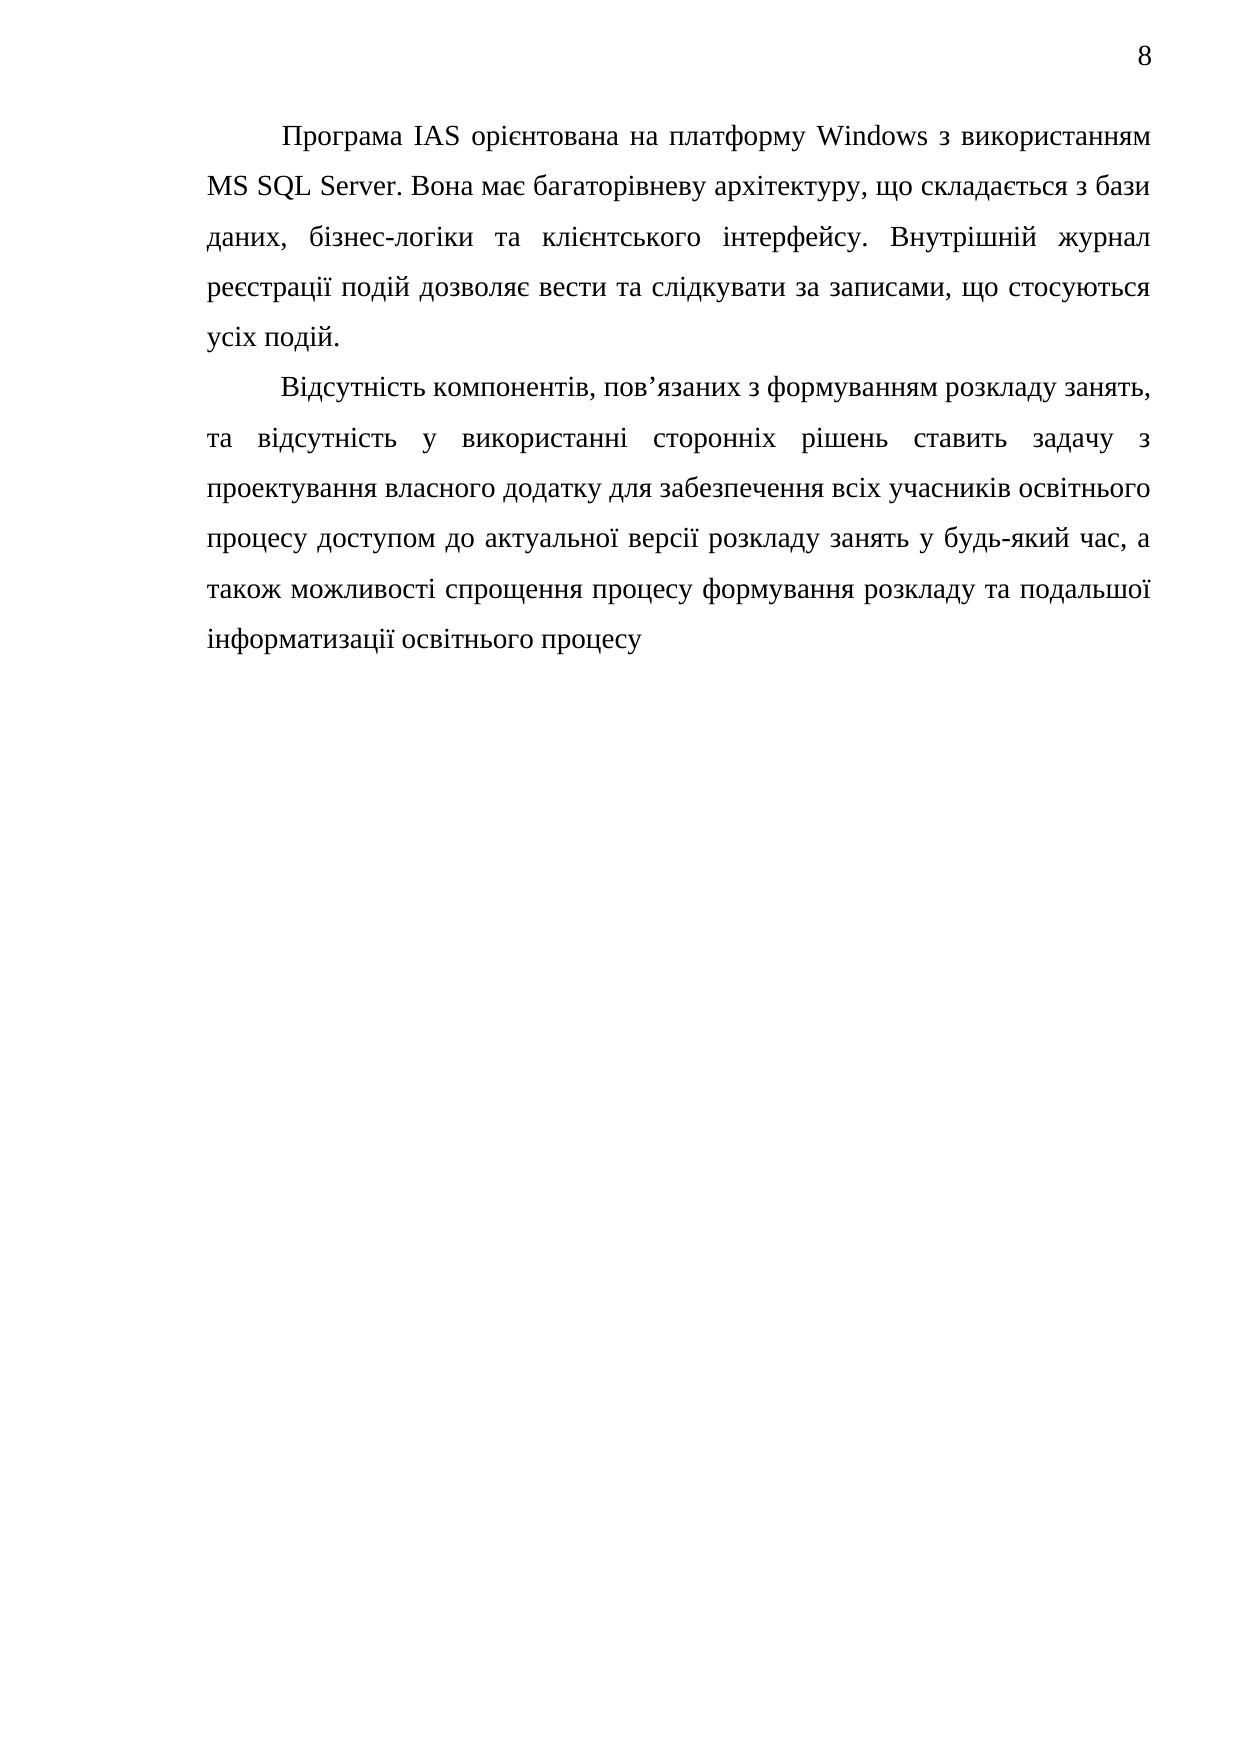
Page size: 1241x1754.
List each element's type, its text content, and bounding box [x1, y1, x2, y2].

text Відсутність компонентів, пов’язаних з формуванням розкладу занять, та відсутність у використанні сторонніх рішень ставить задачу з проектування власного додатку для забезпечення всіх учасників освітнього процесу доступом до актуальної версії розкладу занять у будь-який час, а також можливості спрощення процесу формування розкладу та подальшої інформатизації освітнього процесу [207, 369, 1152, 655]
text Програма IAS орієнтована на платформу Windows з використанням MS SQL Server. Вона має багаторівневу архітектуру, що складається з бази даних, бізнес-логіки та клієнтського інтерфейсу. Внутрішній журнал реєстрації подій дозволяє вести та слідкувати за записами, що стосуються усіх подій. [207, 118, 1152, 353]
